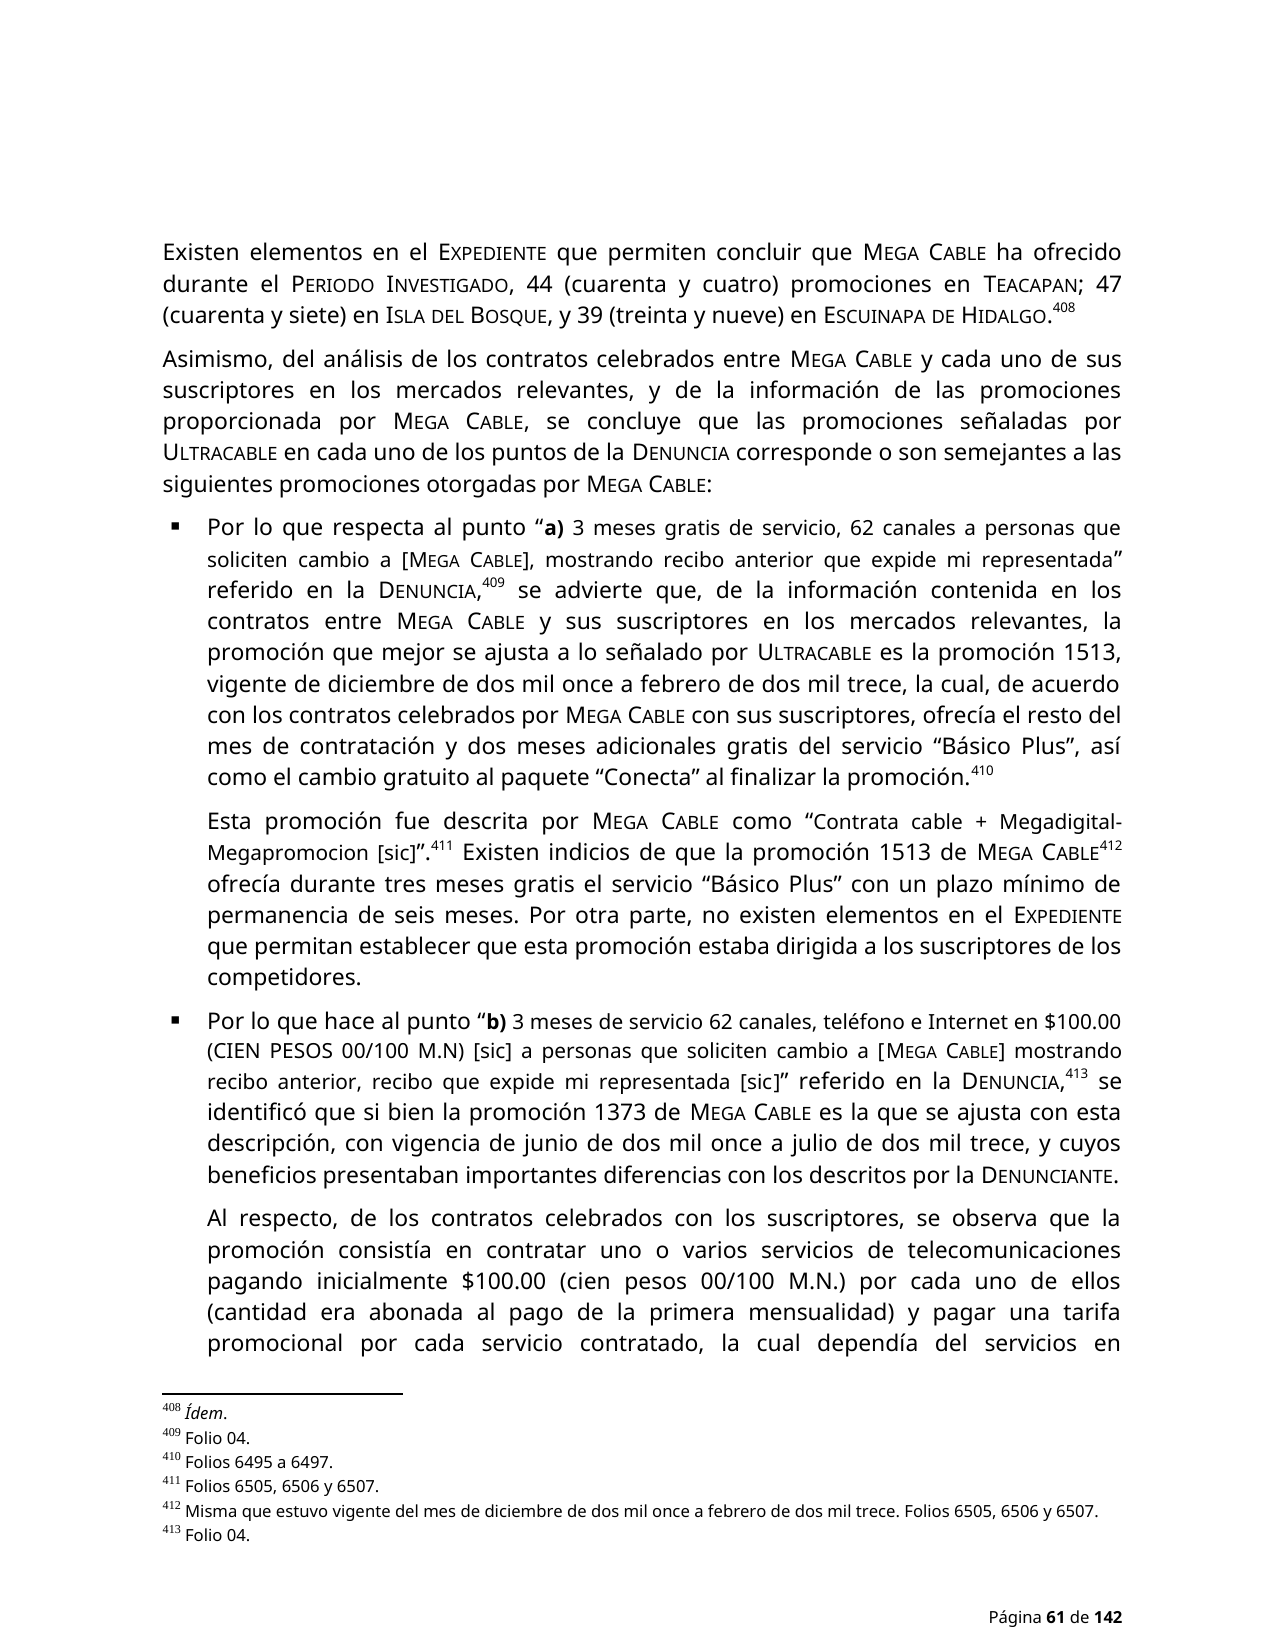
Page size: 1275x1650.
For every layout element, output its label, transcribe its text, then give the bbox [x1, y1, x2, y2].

list Esta promoción fue descrita por Mega Cable como “Contrata cable + Megadigital-Megapromocion [sic]”. Existen indicios de que la promoción 1513 de Mega Cable ofrecía durante tres meses gratis el servicio “Básico Plus” con un plazo mínimo de permanencia de seis meses. Por otra parte, no existen elementos en el Expediente que permitan establecer que esta promoción estaba dirigida a los suscriptores de los competidores. [207, 805, 1122, 993]
list Por lo que respecta al punto “a) 3 meses gratis de servicio, 62 canales a personas que soliciten cambio a [Mega Cable], mostrando recibo anterior que expide mi representada” referido en la Denuncia, se advierte que, de la información contenida en los contratos entre Mega Cable y sus suscriptores en los mercados relevantes, la promoción que mejor se ajusta a lo señalado por Ultracable es la promoción 1513, vigente de diciembre de dos mil once a febrero de dos mil trece, la cual, de acuerdo con los contratos celebrados por Mega Cable con sus suscriptores, ofrecía el resto del mes de contratación y dos meses adicionales gratis del servicio “Básico Plus”, así como el cambio gratuito al paquete “Conecta” al finalizar la promoción. [169, 511, 1122, 793]
text Existen elementos en el Expediente que permiten concluir que Mega Cable ha ofrecido durante el Periodo Investigado, 44 (cuarenta y cuatro) promociones en Teacapan; 47 (cuarenta y siete) en Isla del Bosque, y 39 (treinta y nueve) en Escuinapa de Hidalgo. [162, 236, 1122, 330]
list Por lo que hace al punto “b) 3 meses de servicio 62 canales, teléfono e Internet en $100.00 (CIEN PESOS 00/100 M.N) [sic] a personas que soliciten cambio a [Mega Cable] mostrando recibo anterior, recibo que expide mi representada [sic]” referido en la Denuncia, se identificó que si bien la promoción 1373 de Mega Cable es la que se ajusta con esta descripción, con vigencia de junio de dos mil once a julio de dos mil trece, y cuyos beneficios presentaban importantes diferencias con los descritos por la Denunciante. [169, 1005, 1122, 1190]
text Asimismo, del análisis de los contratos celebrados entre Mega Cable y cada uno de sus suscriptores en los mercados relevantes, y de la información de las promociones proporcionada por Mega Cable, se concluye que las promociones señaladas por Ultracable en cada uno de los puntos de la Denuncia corresponde o son semejantes a las siguientes promociones otorgadas por Mega Cable: [162, 343, 1122, 499]
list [207, 1202, 1122, 1358]
